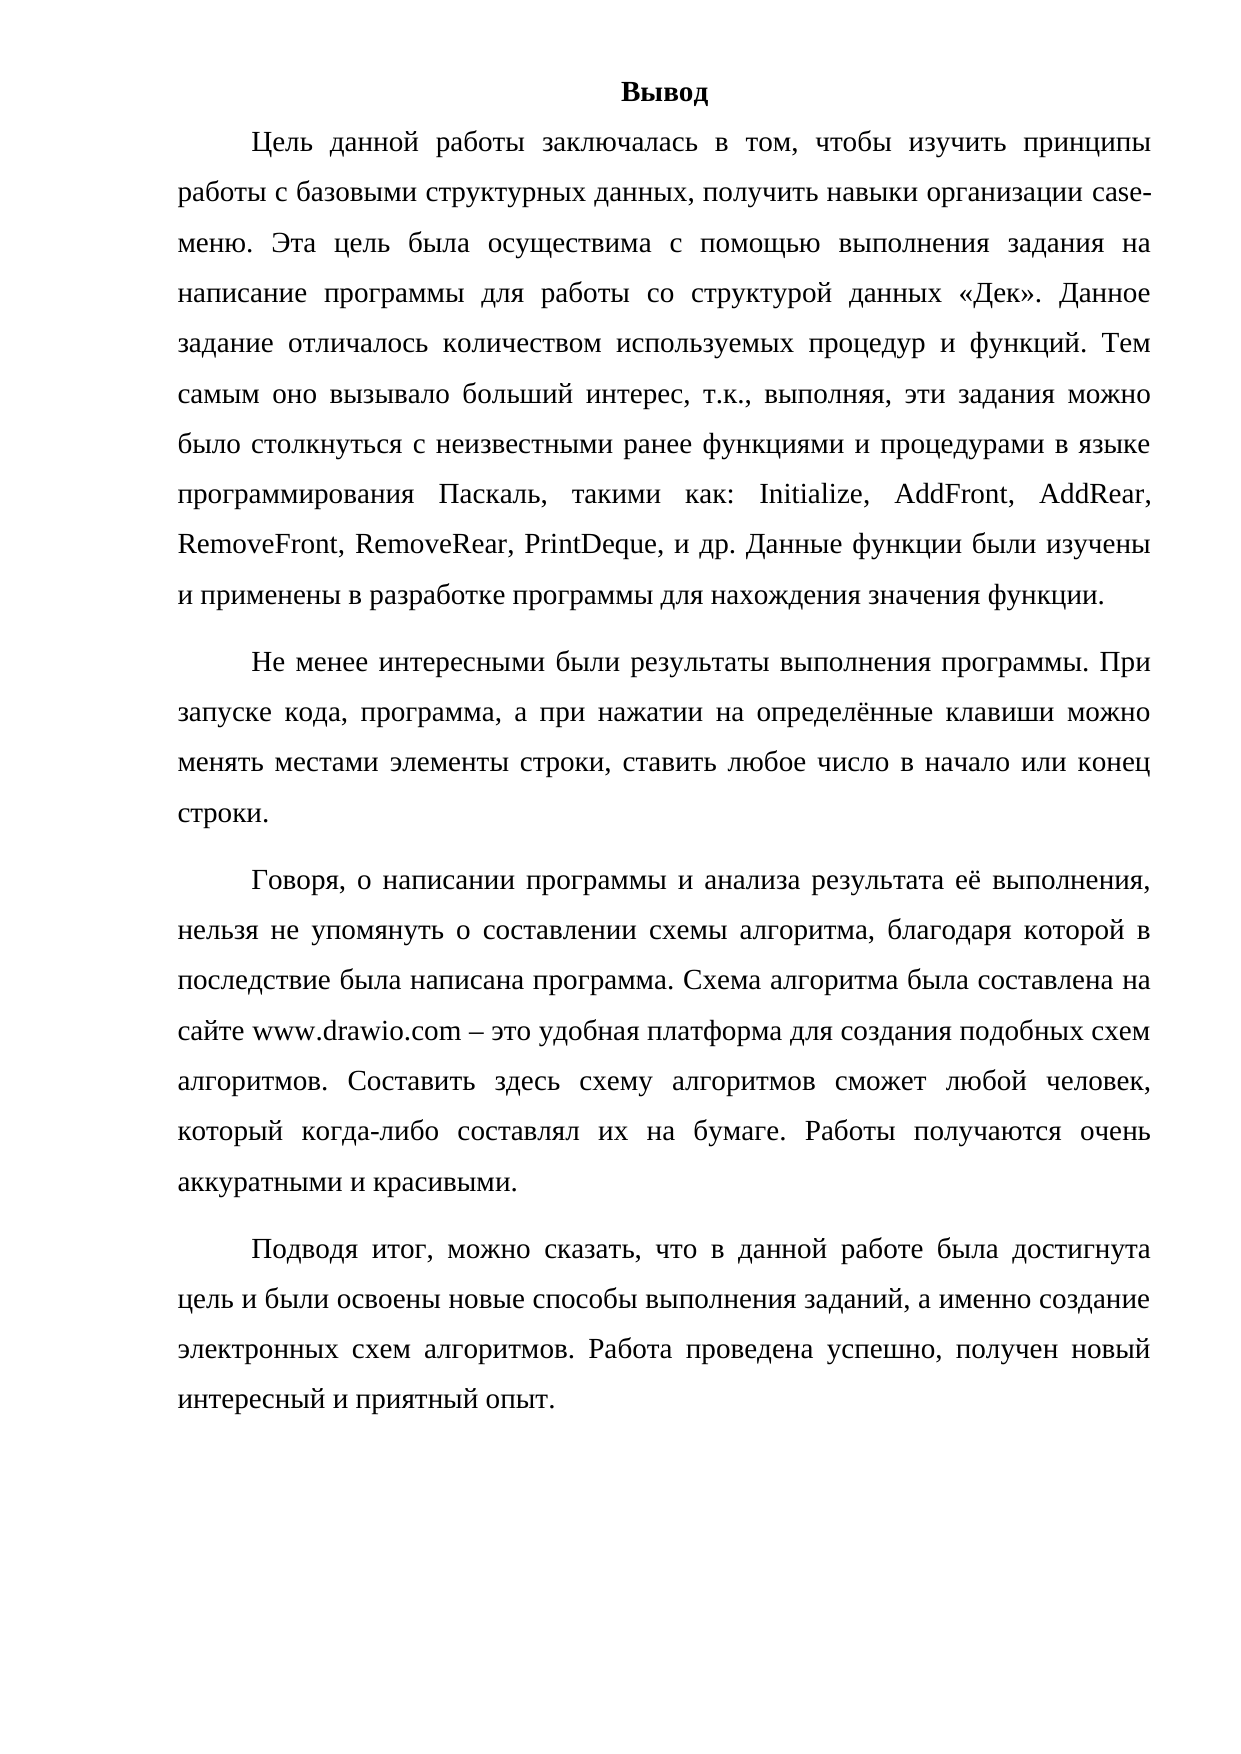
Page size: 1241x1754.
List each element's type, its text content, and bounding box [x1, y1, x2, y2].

text Цель данной работы заключалась в том, чтобы изучить принципы работы с базовыми структурных данных, получить навыки организации case-меню. Эта цель была осуществима с помощью выполнения задания на написание программы для работы со структурой данных «Дек». Данное задание отличалось количеством используемых процедур и функций. Тем самым оно вызывало больший интерес, т.к., выполняя, эти задания можно было столкнуться с неизвестными ранее функциями и процедурами в языке программирования Паскаль, такими как: Initialize, AddFront, AddRear, RemoveFront, RemoveRear, PrintDeque, и др. Данные функции были изучены и применены в разработке программы для нахождения значения функции. [177, 124, 1152, 611]
text Говоря, о написании программы и анализа результата её выполнения, нельзя не упомянуть о составлении схемы алгоритма, благодаря которой в последствие была написана программа. Схема алгоритма была составлена на сайте www.drawio.com – это удобная платформа для создания подобных схем алгоритмов. Составить здесь схему алгоритмов сможет любой человек, который когда-либо составлял их на бумаге. Работы получаются очень аккуратными и красивыми. [177, 862, 1152, 1197]
text Вывод [177, 74, 1152, 107]
text Не менее интересными были результаты выполнения программы. При запуске кода, программа, а при нажатии на определённые клавиши можно менять местами элементы строки, ставить любое число в начало или конец строки. [177, 644, 1152, 828]
text Подводя итог, можно сказать, что в данной работе была достигнута цель и были освоены новые способы выполнения заданий, а именно создание электронных схем алгоритмов. Работа проведена успешно, получен новый интересный и приятный опыт. [177, 1231, 1152, 1415]
